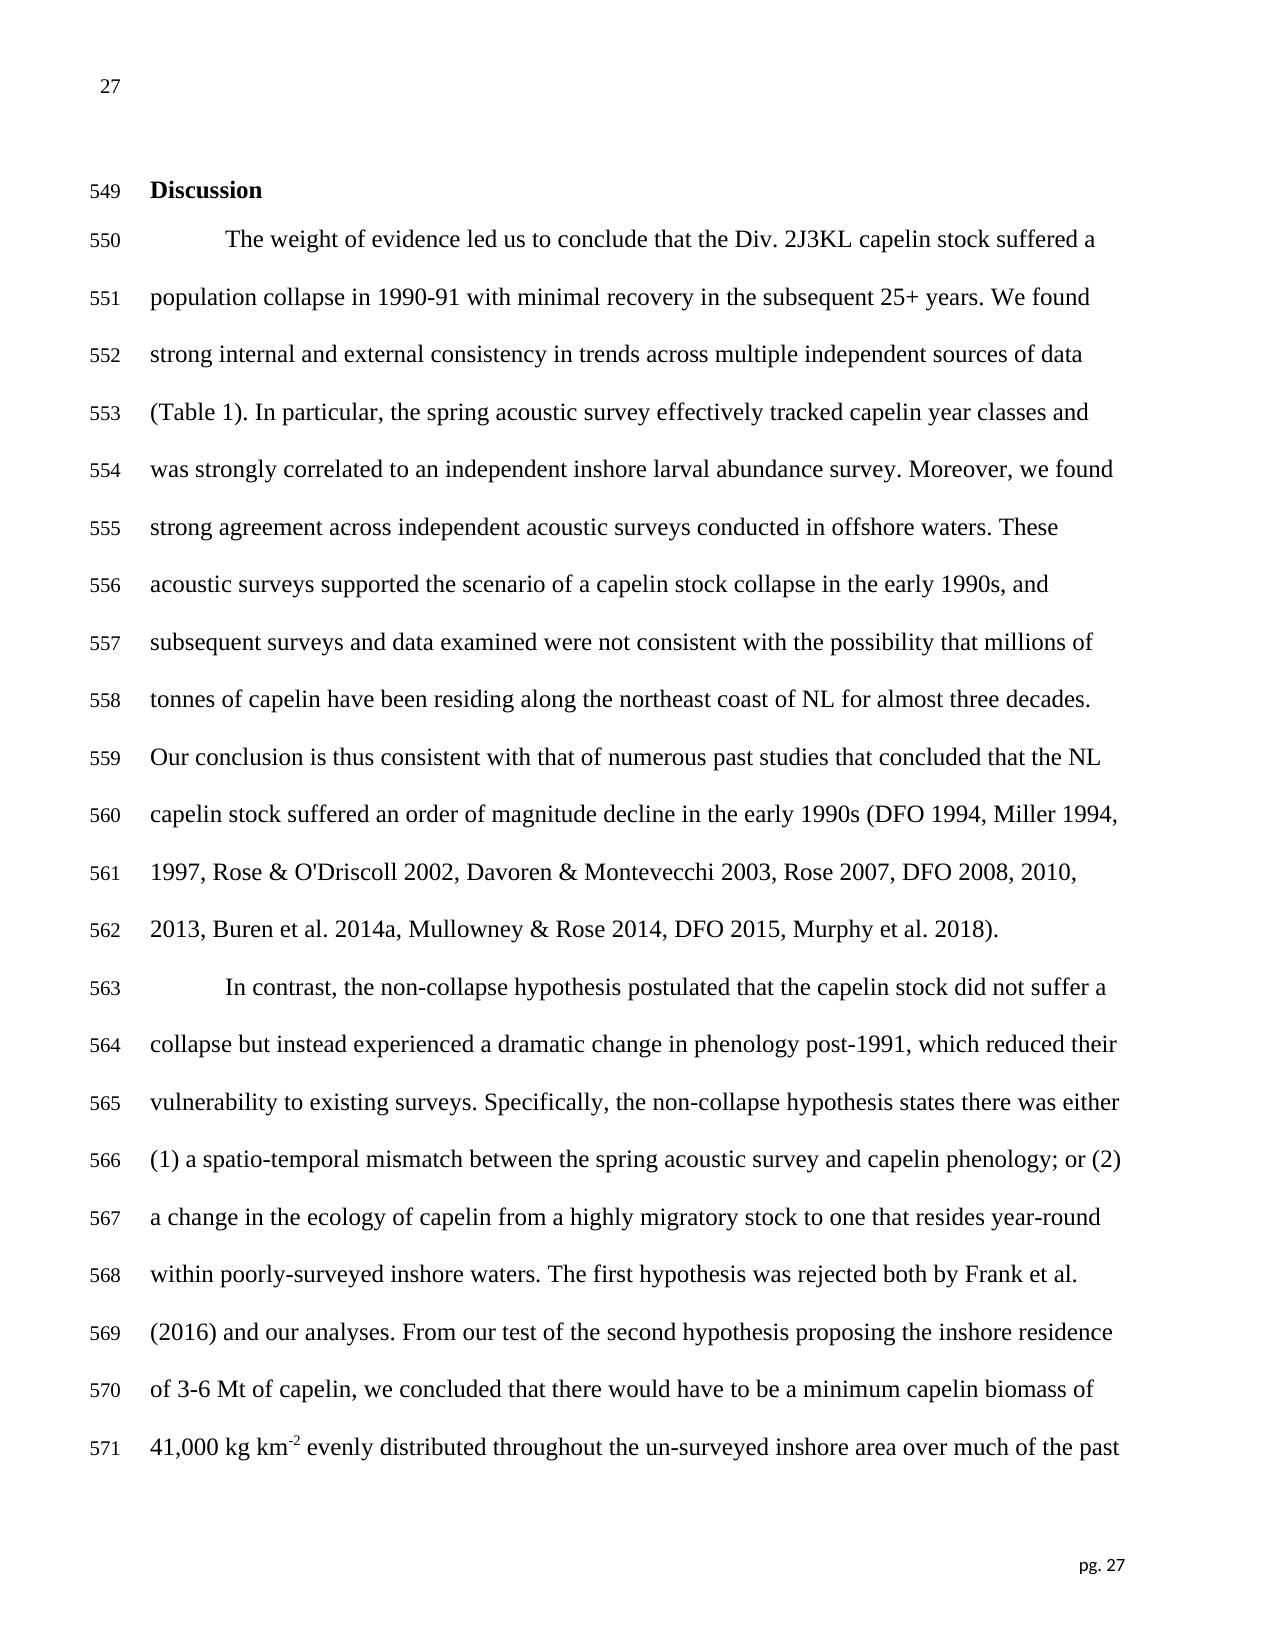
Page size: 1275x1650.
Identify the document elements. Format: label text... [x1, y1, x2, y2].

text The weight of evidence led us to conclude that the Div. 2J3KL capelin stock suffered a population collapse in 1990-91 with minimal recovery in the subsequent 25+ years. We found strong internal and external consistency in trends across multiple independent sources of data (Table 1). In particular, the spring acoustic survey effectively tracked capelin year classes and was strongly correlated to an independent inshore larval abundance survey. Moreover, we found strong agreement across independent acoustic surveys conducted in offshore waters. These acoustic surveys supported the scenario of a capelin stock collapse in the early 1990s, and subsequent surveys and data examined were not consistent with the possibility that millions of tonnes of capelin have been residing along the northeast coast of NL for almost three decades. Our conclusion is thus consistent with that of numerous past studies that concluded that the NL capelin stock suffered an order of magnitude decline in the early 1990s (DFO 1994, Miller 1994, 1997, Rose & O'Driscoll 2002, Davoren & Montevecchi 2003, Rose 2007, DFO 2008, 2010, 2013, Buren et al. 2014a, Mullowney & Rose 2014, DFO 2015, Murphy et al. 2018). [150, 224, 1125, 943]
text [150, 972, 1125, 1461]
subtitle Discussion [150, 175, 1125, 204]
